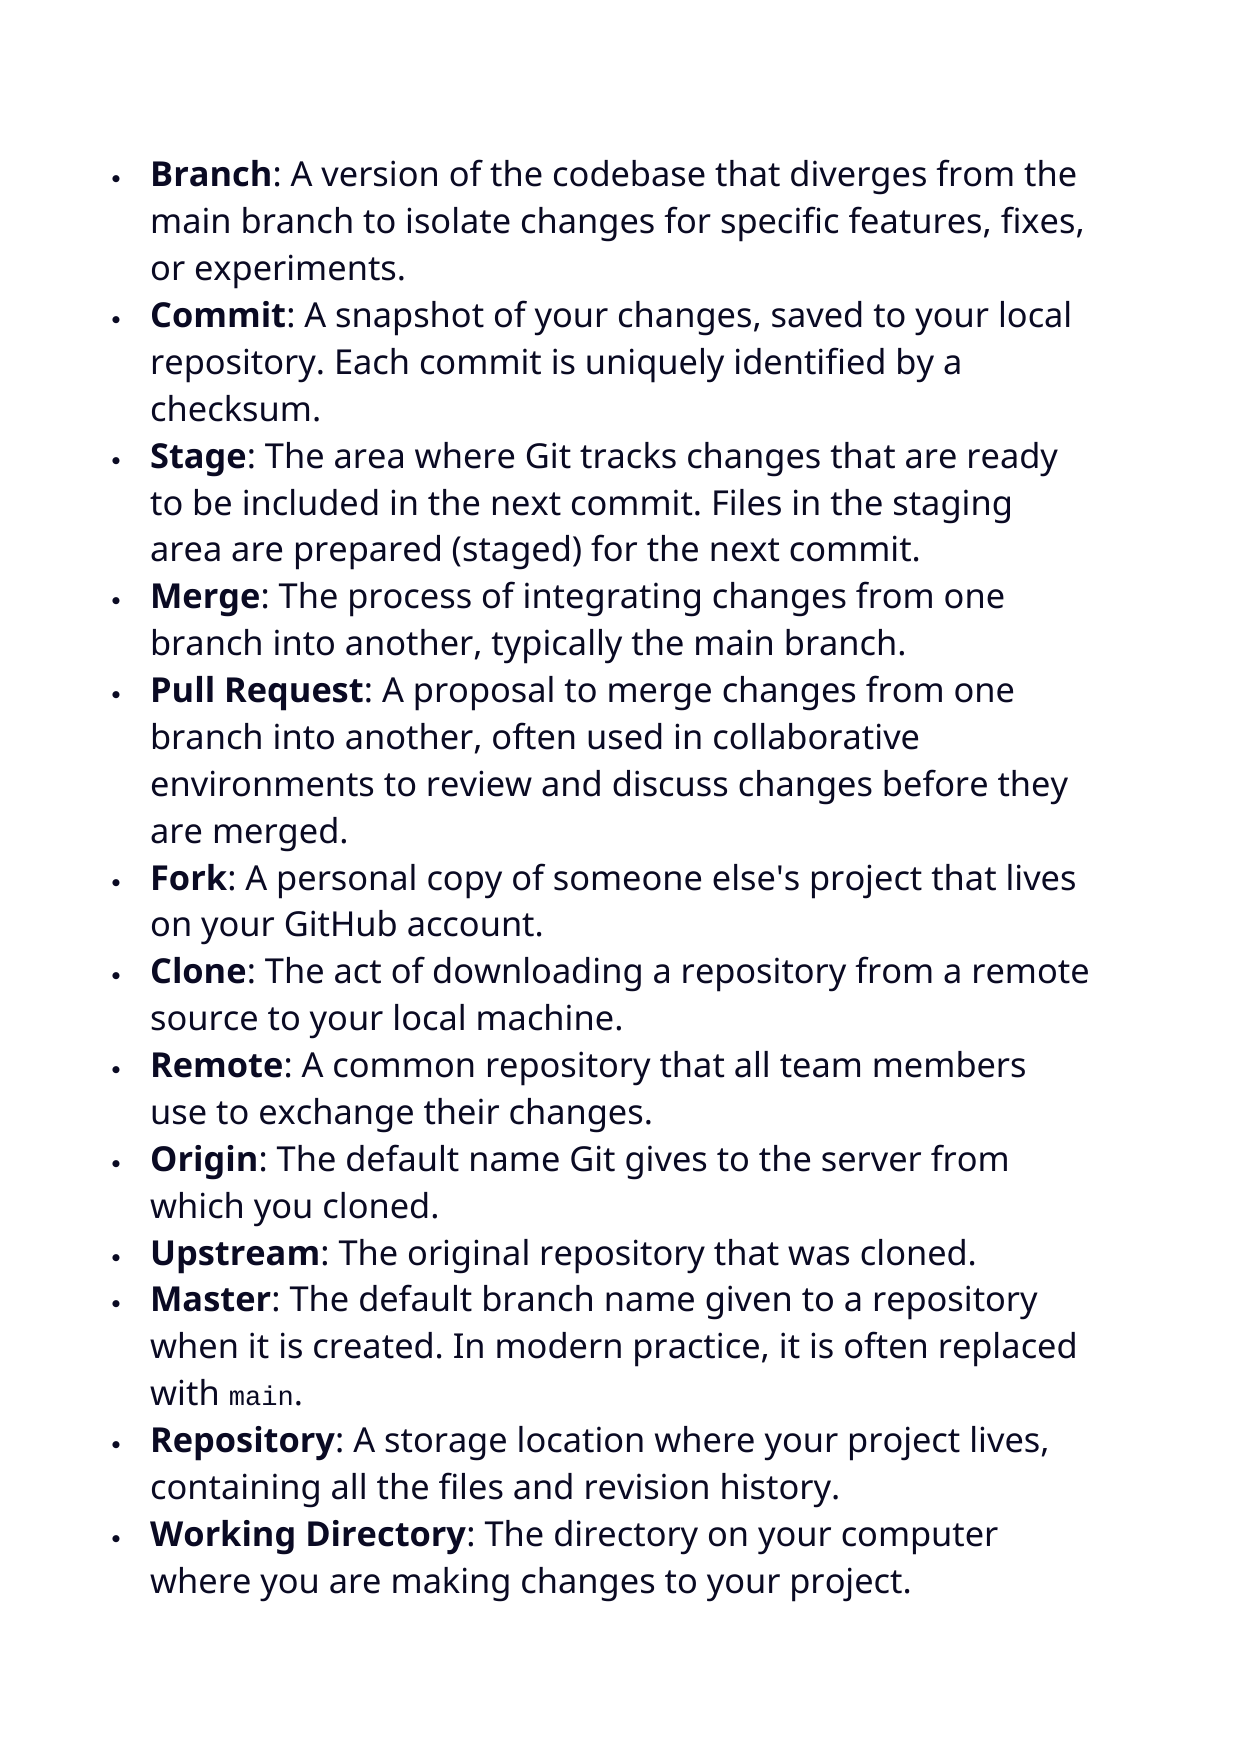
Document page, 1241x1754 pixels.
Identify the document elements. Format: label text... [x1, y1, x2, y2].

list Working Directory: The directory on your computer where you are making changes to your project. [112, 1509, 1090, 1603]
list Fork: A personal copy of someone else's project that lives on your GitHub account. [112, 853, 1090, 947]
list Repository: A storage location where your project lives, containing all the files and revision history. [112, 1416, 1090, 1509]
list Master: The default branch name given to a repository when it is created. In modern practice, it is often replaced with main. [112, 1275, 1090, 1416]
list Pull Request: A proposal to merge changes from one branch into another, often used in collaborative environments to review and discuss changes before they are merged. [112, 666, 1090, 853]
list Upstream: The original repository that was cloned. [112, 1228, 1090, 1275]
list Commit: A snapshot of your changes, saved to your local repository. Each commit is uniquely identified by a checksum. [112, 291, 1090, 431]
list Origin: The default name Git gives to the server from which you cloned. [112, 1134, 1090, 1228]
list Remote: A common repository that all team members use to exchange their changes. [112, 1041, 1090, 1134]
list Stage: The area where Git tracks changes that are ready to be included in the next commit. Files in the staging area are prepared (staged) for the next commit. [112, 431, 1090, 572]
list Merge: The process of integrating changes from one branch into another, typically the main branch. [112, 572, 1090, 666]
list Clone: The act of downloading a repository from a remote source to your local machine. [112, 947, 1090, 1041]
list Branch: A version of the codebase that diverges from the main branch to isolate changes for specific features, fixes, or experiments. [112, 150, 1090, 291]
